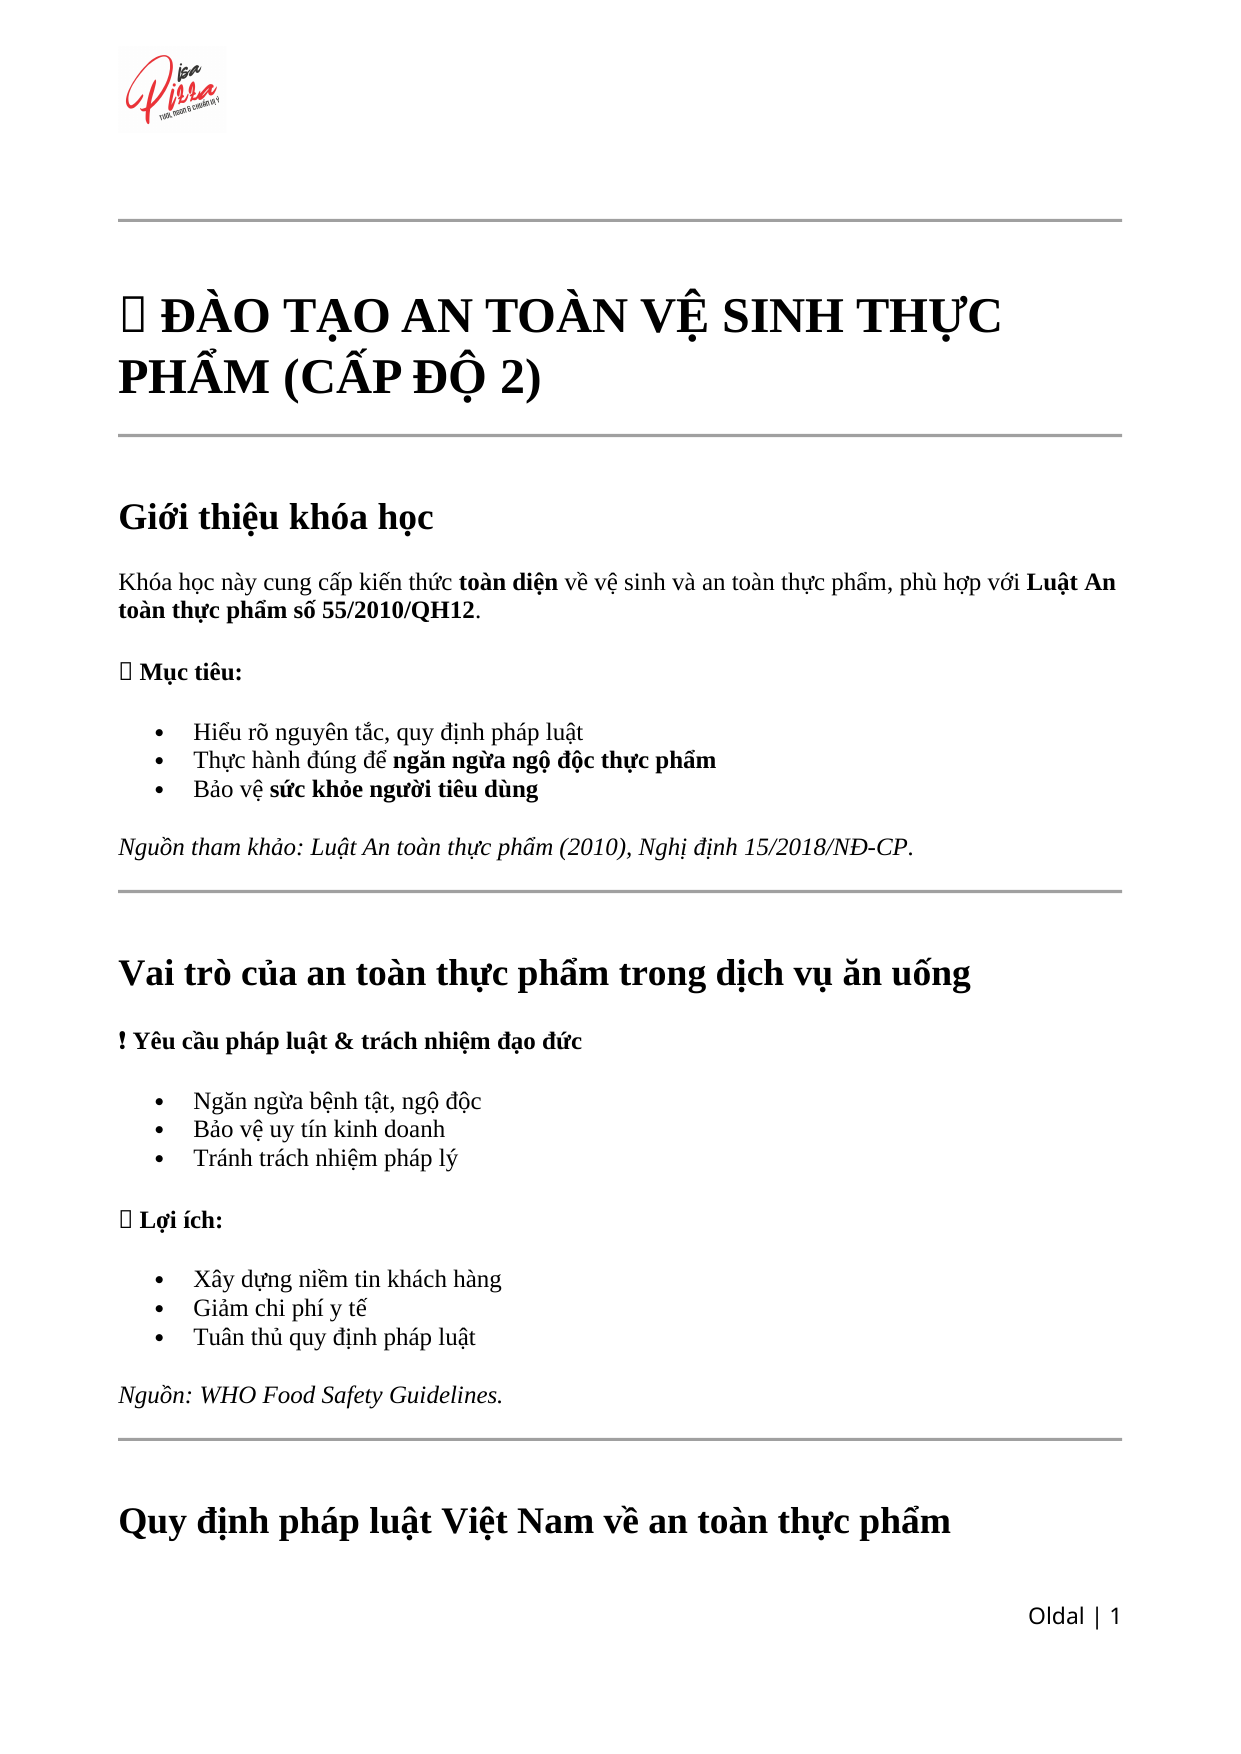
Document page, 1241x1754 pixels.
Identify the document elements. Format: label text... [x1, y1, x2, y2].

list Tuân thủ quy định pháp luật [156, 1322, 1122, 1351]
list Ngăn ngừa bệnh tật, ngộ độc [156, 1086, 1122, 1114]
text 📘 ĐÀO TẠO AN TOÀN VỆ SINH THỰC PHẨM (CẤP ĐỘ 2) [118, 279, 1122, 405]
text Nguồn: WHO Food Safety Guidelines. [118, 1380, 1122, 1409]
text ❗️ Yêu cầu pháp luật & trách nhiệm đạo đức [118, 1023, 1122, 1057]
picture [118, 46, 227, 133]
text Khóa học này cung cấp kiến thức toàn diện về vệ sinh và an toàn thực phẩm, phù hợp với Luật An toàn thực phẩm số 55/2010/QH12. [118, 567, 1122, 624]
list Bảo vệ sức khỏe người tiêu dùng [156, 774, 1122, 803]
text Giới thiệu khóa học [118, 494, 1122, 537]
text ✨ Lợi ích: [118, 1201, 1122, 1235]
list Xây dựng niềm tin khách hàng [156, 1264, 1122, 1293]
text 🎯 Mục tiêu: [118, 653, 1122, 687]
list Bảo vệ uy tín kinh doanh [156, 1114, 1122, 1143]
list Giảm chi phí y tế [156, 1293, 1122, 1322]
text Nguồn tham khảo: Luật An toàn thực phẩm (2010), Nghị định 15/2018/NĐ-CP. [118, 832, 1122, 861]
list Tránh trách nhiệm pháp lý [156, 1143, 1122, 1172]
text Vai trò của an toàn thực phẩm trong dịch vụ ăn uống [118, 950, 1122, 993]
list Hiểu rõ nguyên tắc, quy định pháp luật [156, 717, 1122, 745]
text Quy định pháp luật Việt Nam về an toàn thực phẩm [118, 1498, 1122, 1541]
list Thực hành đúng để ngăn ngừa ngộ độc thực phẩm [156, 745, 1122, 774]
